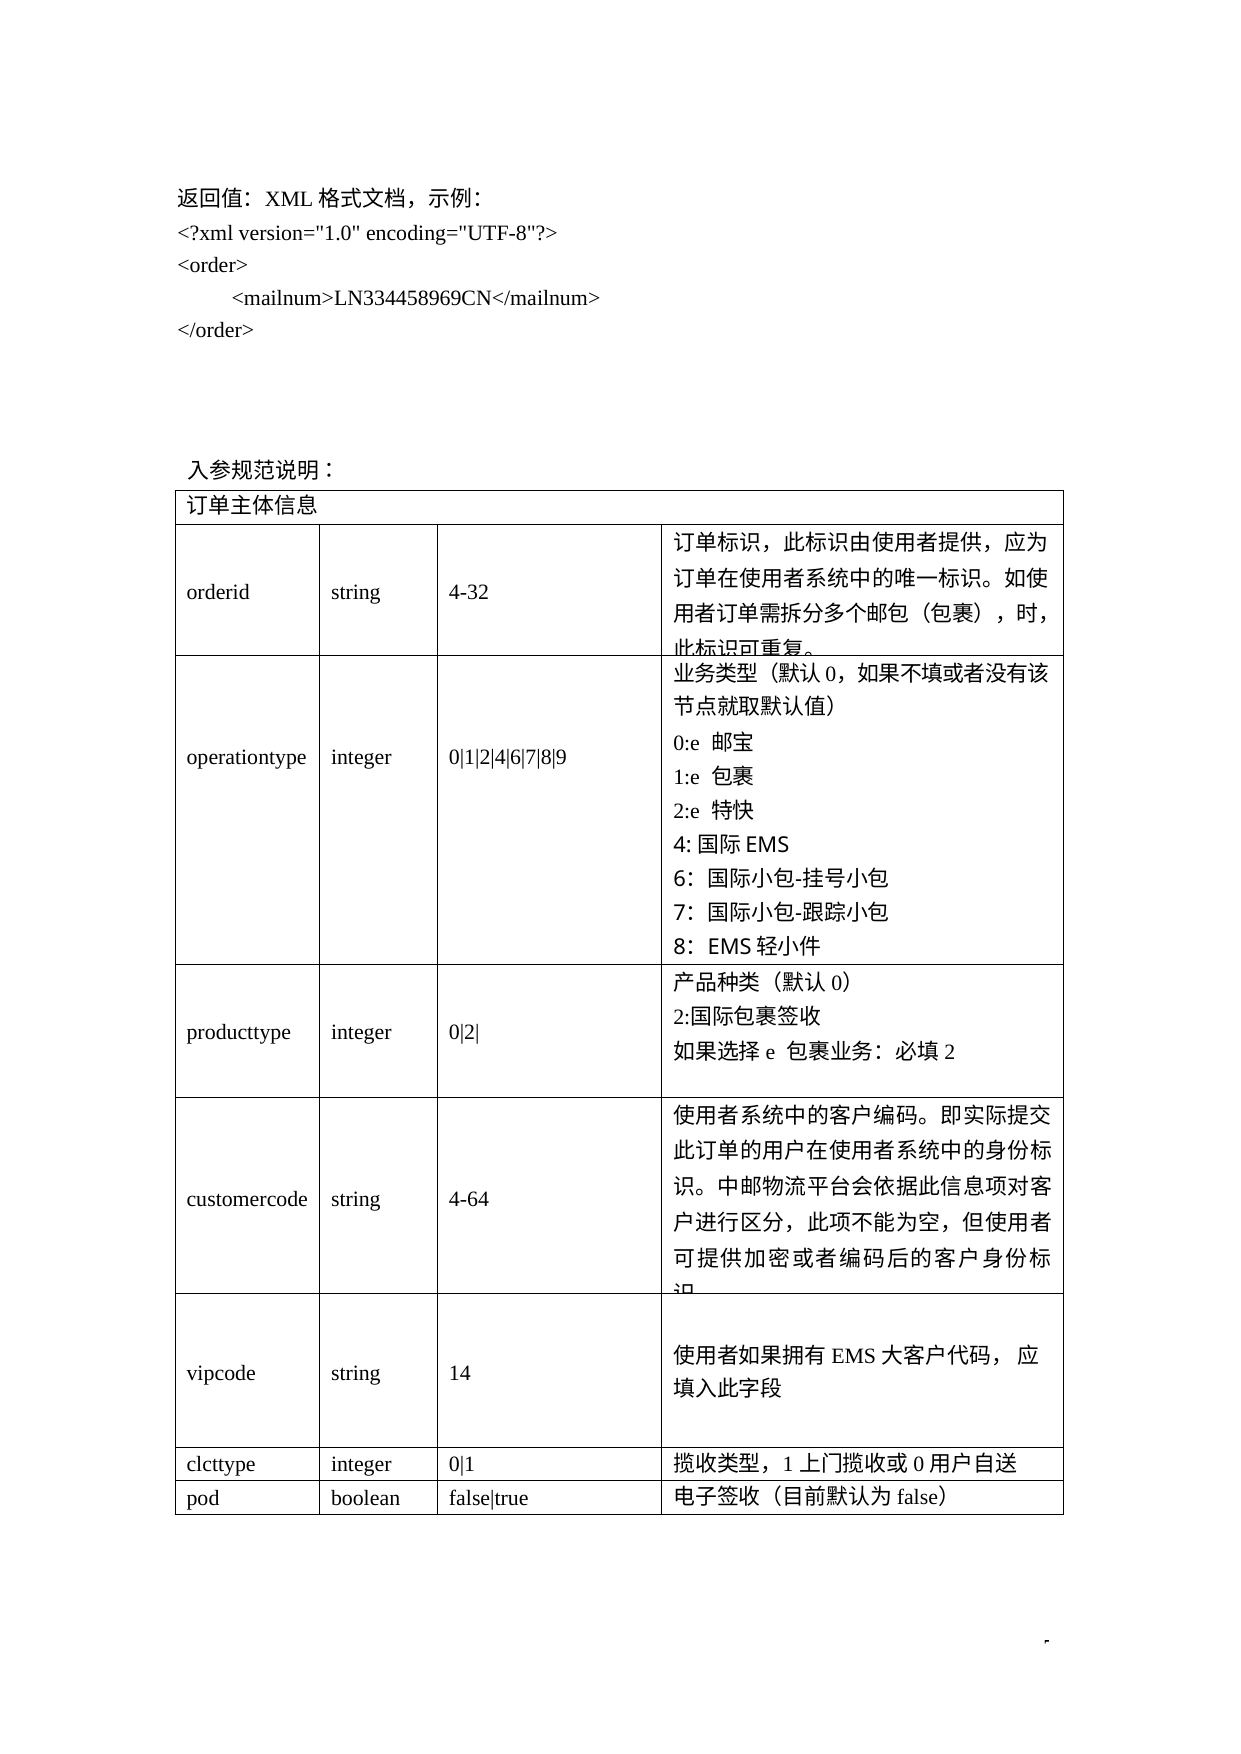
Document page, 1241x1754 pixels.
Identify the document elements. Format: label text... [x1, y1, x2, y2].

table_cell false|true [438, 1481, 661, 1514]
table_cell 订单标识，此标识由使用者提供，应为 订单在使用者系统中的唯一标识。如使 用者订单需拆分多个邮包（包裹），时， 此标识可重复。 [662, 525, 1063, 655]
table_cell string [320, 525, 437, 655]
table_cell string [320, 1098, 437, 1293]
table_cell vipcode [176, 1294, 319, 1447]
table_cell integer [320, 1448, 437, 1480]
table_cell 4-64 [438, 1098, 661, 1293]
table_cell integer [320, 656, 437, 964]
table_cell 揽收类型，1 上门揽收或 0 用户自送 [662, 1448, 1063, 1480]
table_header 订单主体信息 [176, 491, 1063, 524]
text <mailnum>LN334458969CN</mailnum> [219, 284, 613, 310]
table_cell string [320, 1294, 437, 1447]
table_cell 使用者系统中的客户编码。即实际提交 此订单的用户在使用者系统中的身份标 识。中邮物流平台会依据此信息项对客 户进行区分，此项不能为空，但使用者 可提供加密或者编码后的客户身份标 识。 [662, 1098, 1063, 1293]
table_cell producttype [176, 965, 319, 1097]
table_cell 14 [438, 1294, 661, 1447]
table_cell orderid [176, 525, 319, 655]
table_cell 业务类型（默认 0，如果不填或者没有该 节点就取默认值） 0:e 邮宝 1:e 包裹 2:e 特快 4: 国际EMS 6：国际小包-挂号小包 7：国际小包-跟踪小包 8：EMS轻小件 9：海运EMS [662, 656, 1063, 964]
text </order> [177, 317, 1076, 342]
table_cell 4-32 [438, 525, 661, 655]
table_cell clcttype [176, 1448, 319, 1480]
table_cell operationtype [176, 656, 319, 964]
table_cell pod [176, 1481, 319, 1514]
table_cell boolean [320, 1481, 437, 1514]
text <order> [177, 252, 1076, 277]
table_cell 电子签收（目前默认为 false） [662, 1481, 1063, 1514]
text <?xml version="1.0" encoding="UTF-8"?> [177, 219, 1076, 245]
table_cell 产品种类（默认 0） 2:国际包裹签收 如果选择 e 包裹业务：必填 2 [662, 965, 1063, 1097]
table_cell 0|2| [438, 965, 661, 1097]
text 入参规范说明： [187, 455, 833, 485]
table_cell 0|1|2|4|6|7|8|9 [438, 656, 661, 964]
text 返回值：XML 格式文档，示例： [177, 181, 1076, 212]
table_cell 0|1 [438, 1448, 661, 1480]
table_cell integer [320, 965, 437, 1097]
table_cell 使用者如果拥有 EMS 大客户代码， 应 填入此字段 [662, 1294, 1063, 1447]
table_cell customercode [176, 1098, 319, 1293]
